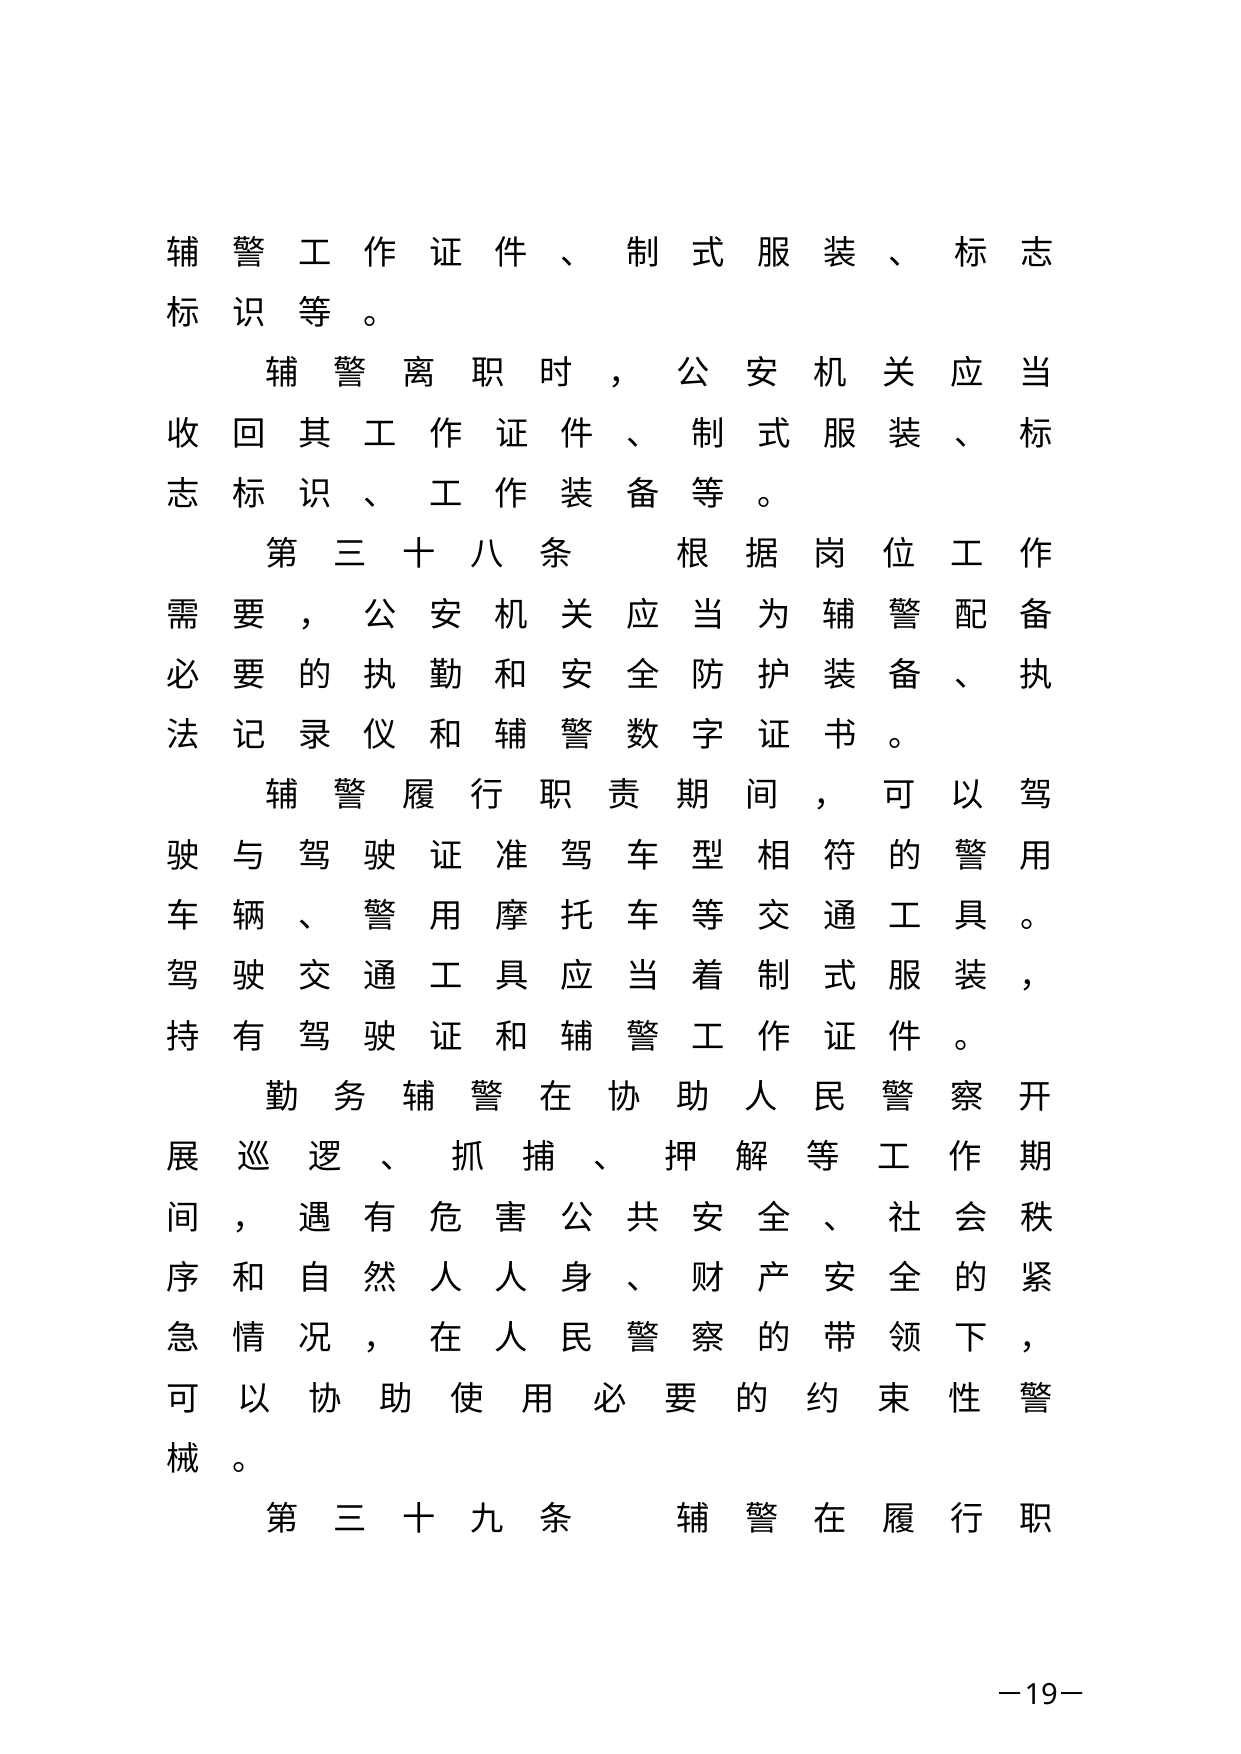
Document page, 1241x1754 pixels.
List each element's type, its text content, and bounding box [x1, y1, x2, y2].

text 第三十八条 根据岗位工作需要，公安机关应当为辅警配备必要的执勤和安全防护装备、执法记录仪和辅警数字证书。 [167, 521, 1085, 762]
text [167, 1486, 1085, 1546]
text 辅警履行职责期间，可以驾驶与驾驶证准驾车型相符的警用车辆、警用摩托车等交通工具。驾驶交通工具应当着制式服装，持有驾驶证和辅警工作证件。 [167, 762, 1085, 1064]
text 勤务辅警在协助人民警察开展巡逻、抓捕、押解等工作期间，遇有危害公共安全、社会秩序和自然人人身、财产安全的紧急情况，在人民警察的带领下，可以协助使用必要的约束性警械。 [167, 1064, 1085, 1486]
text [167, 219, 1085, 340]
text 辅警离职时，公安机关应当收回其工作证件、制式服装、标志标识、工作装备等。 [167, 340, 1085, 521]
